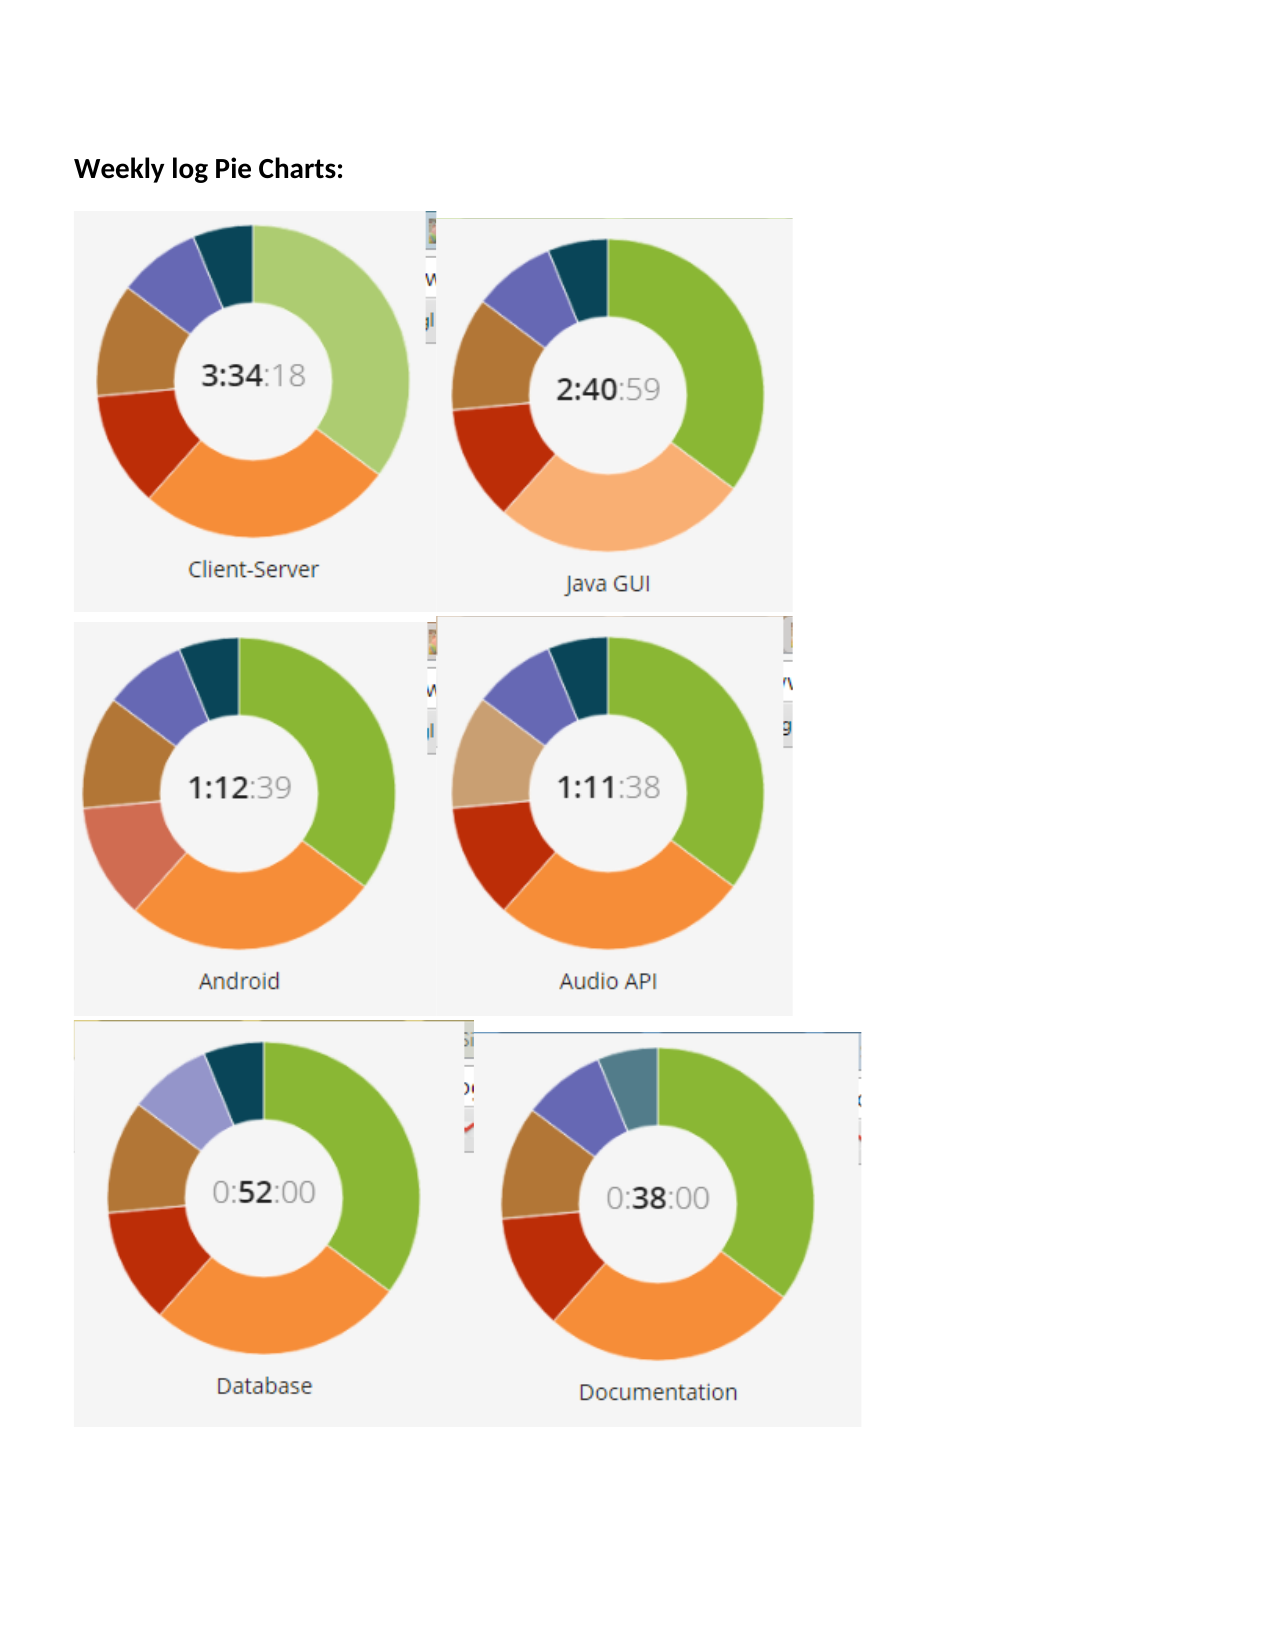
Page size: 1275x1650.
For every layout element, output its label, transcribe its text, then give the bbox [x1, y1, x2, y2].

picture [73, 1020, 862, 1427]
picture [73, 211, 793, 612]
text Weekly log Pie Charts: [74, 150, 1125, 186]
picture [73, 616, 793, 1016]
